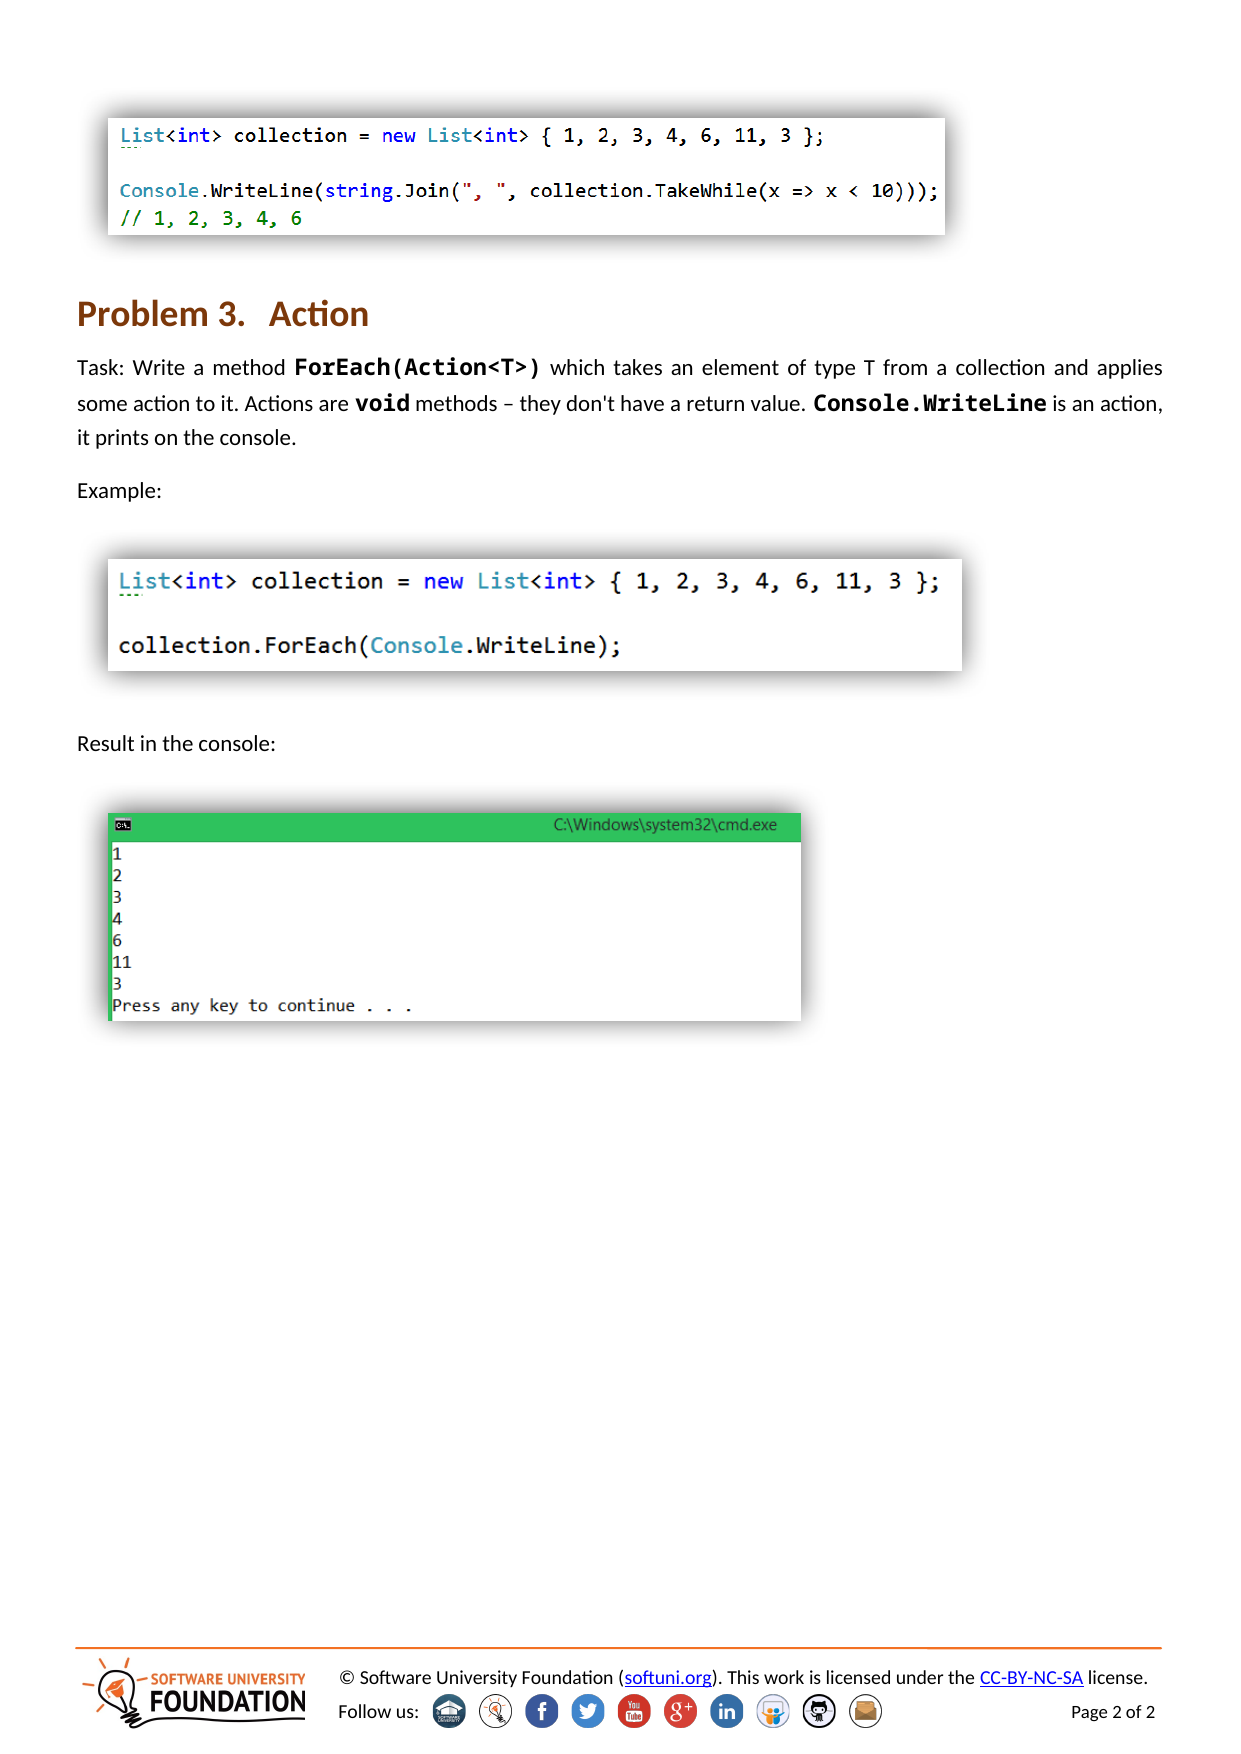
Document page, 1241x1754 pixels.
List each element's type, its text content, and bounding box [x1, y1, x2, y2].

picture [849, 1694, 882, 1728]
text Task: Write a method ForEach(Action<T>) which takes an element of type T from a collection and applies some action to it. Actions are void methods – they don't have a return value. Console.WriteLine is an action, it prints on the console. [77, 351, 1163, 451]
picture [710, 1694, 744, 1728]
text Result in the console: [77, 729, 1163, 757]
picture [802, 1694, 836, 1728]
subtitle Action [77, 290, 1163, 336]
text Example: [77, 476, 1163, 504]
picture [108, 118, 945, 235]
picture [108, 559, 962, 671]
picture [571, 1694, 605, 1728]
picture [432, 1694, 466, 1728]
picture [664, 1694, 697, 1728]
picture [479, 1694, 512, 1728]
picture [81, 1656, 305, 1729]
picture [756, 1694, 790, 1728]
picture [108, 813, 801, 1021]
picture [525, 1694, 559, 1728]
picture [617, 1694, 651, 1728]
